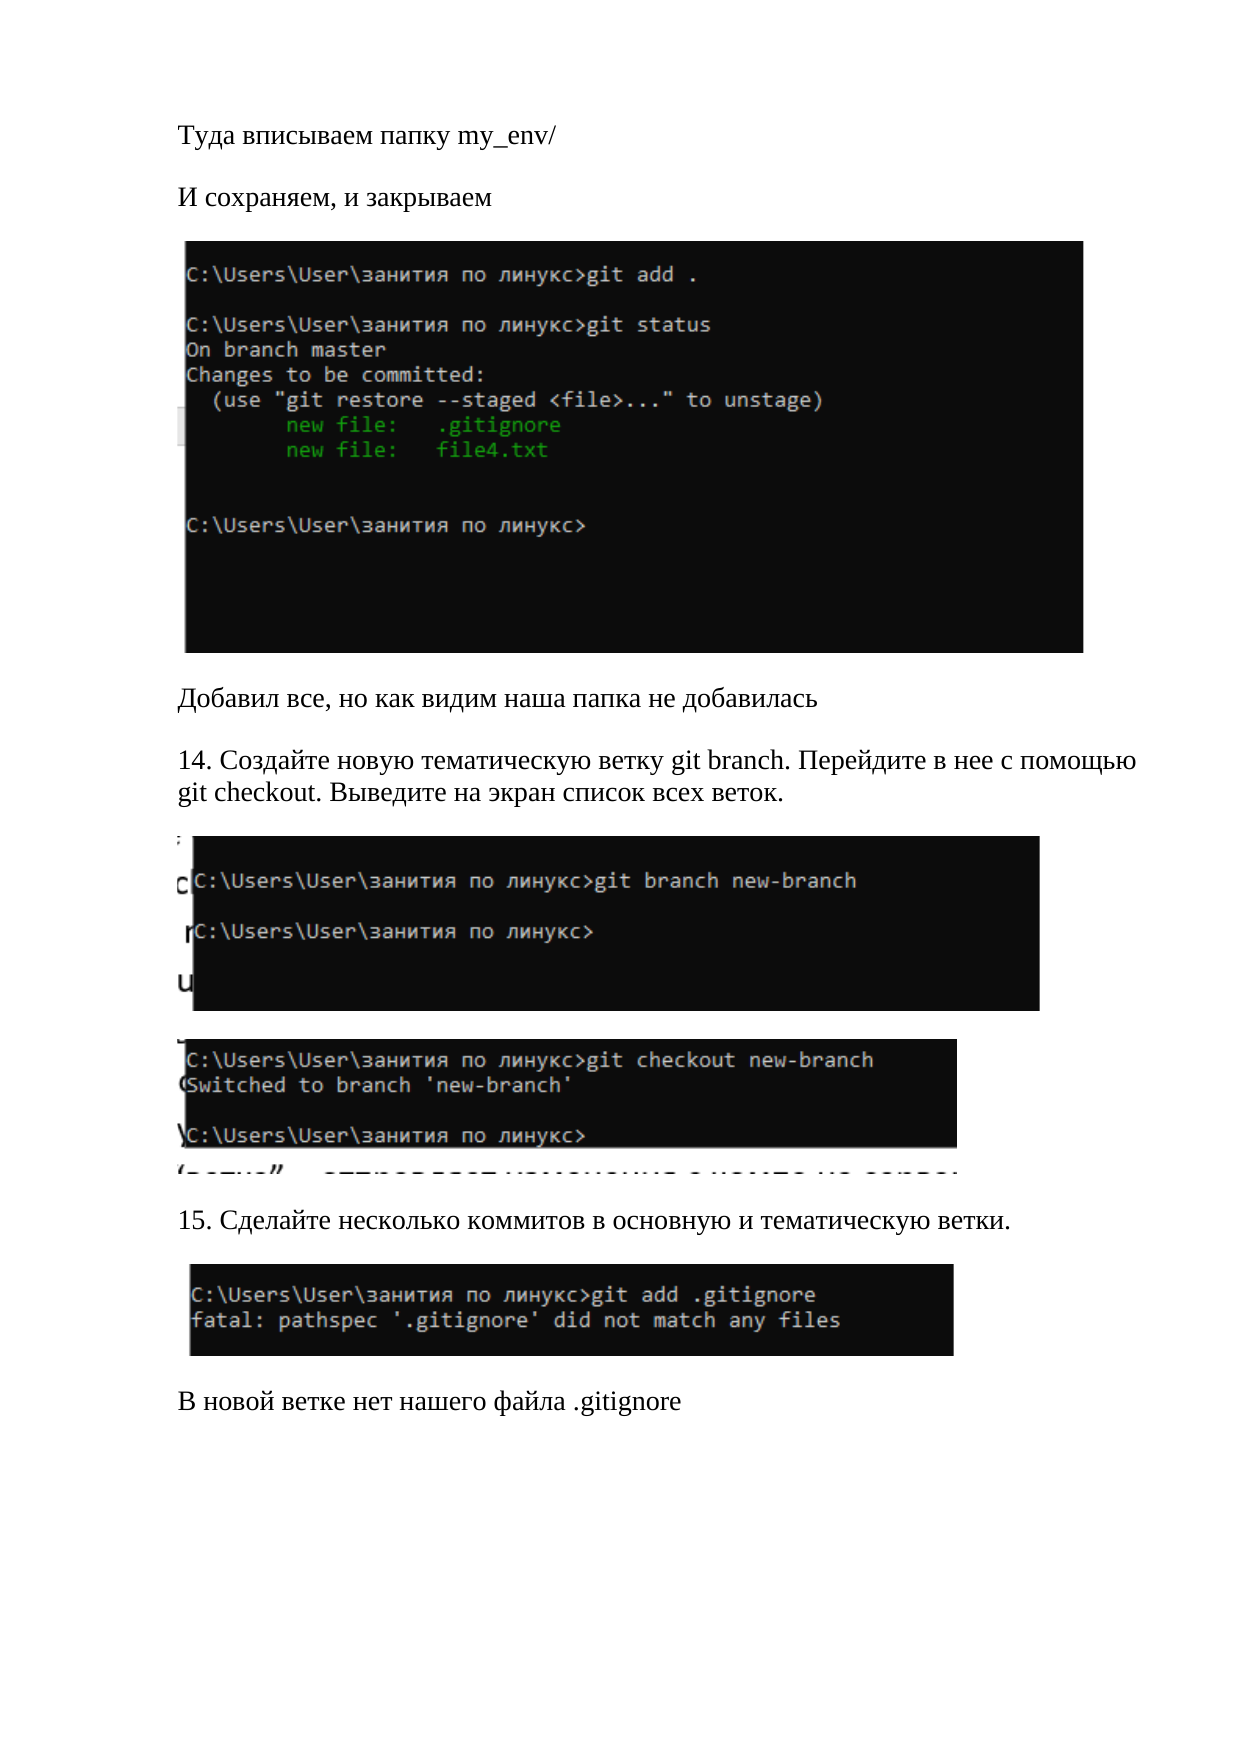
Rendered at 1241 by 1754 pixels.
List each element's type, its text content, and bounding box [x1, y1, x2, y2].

text 15. Сделайте несколько коммитов в основную и тематическую ветки. [177, 1203, 1152, 1235]
picture [177, 836, 1040, 1011]
text И сохраняем, и закрываем [177, 180, 1152, 212]
picture [177, 1039, 957, 1174]
text В новой ветке нет нашего файла .gitignore [177, 1384, 1152, 1417]
text Туда вписываем папку my_env/ [177, 118, 1152, 151]
text Добавил все, но как видим наша папка не добавилась [177, 681, 1152, 714]
picture [177, 1264, 954, 1356]
picture [177, 241, 1084, 653]
text 14. Создайте новую тематическую ветку git branch. Перейдите в нее с помощью git checkout. Выведите на экран список всех веток. [177, 743, 1152, 808]
